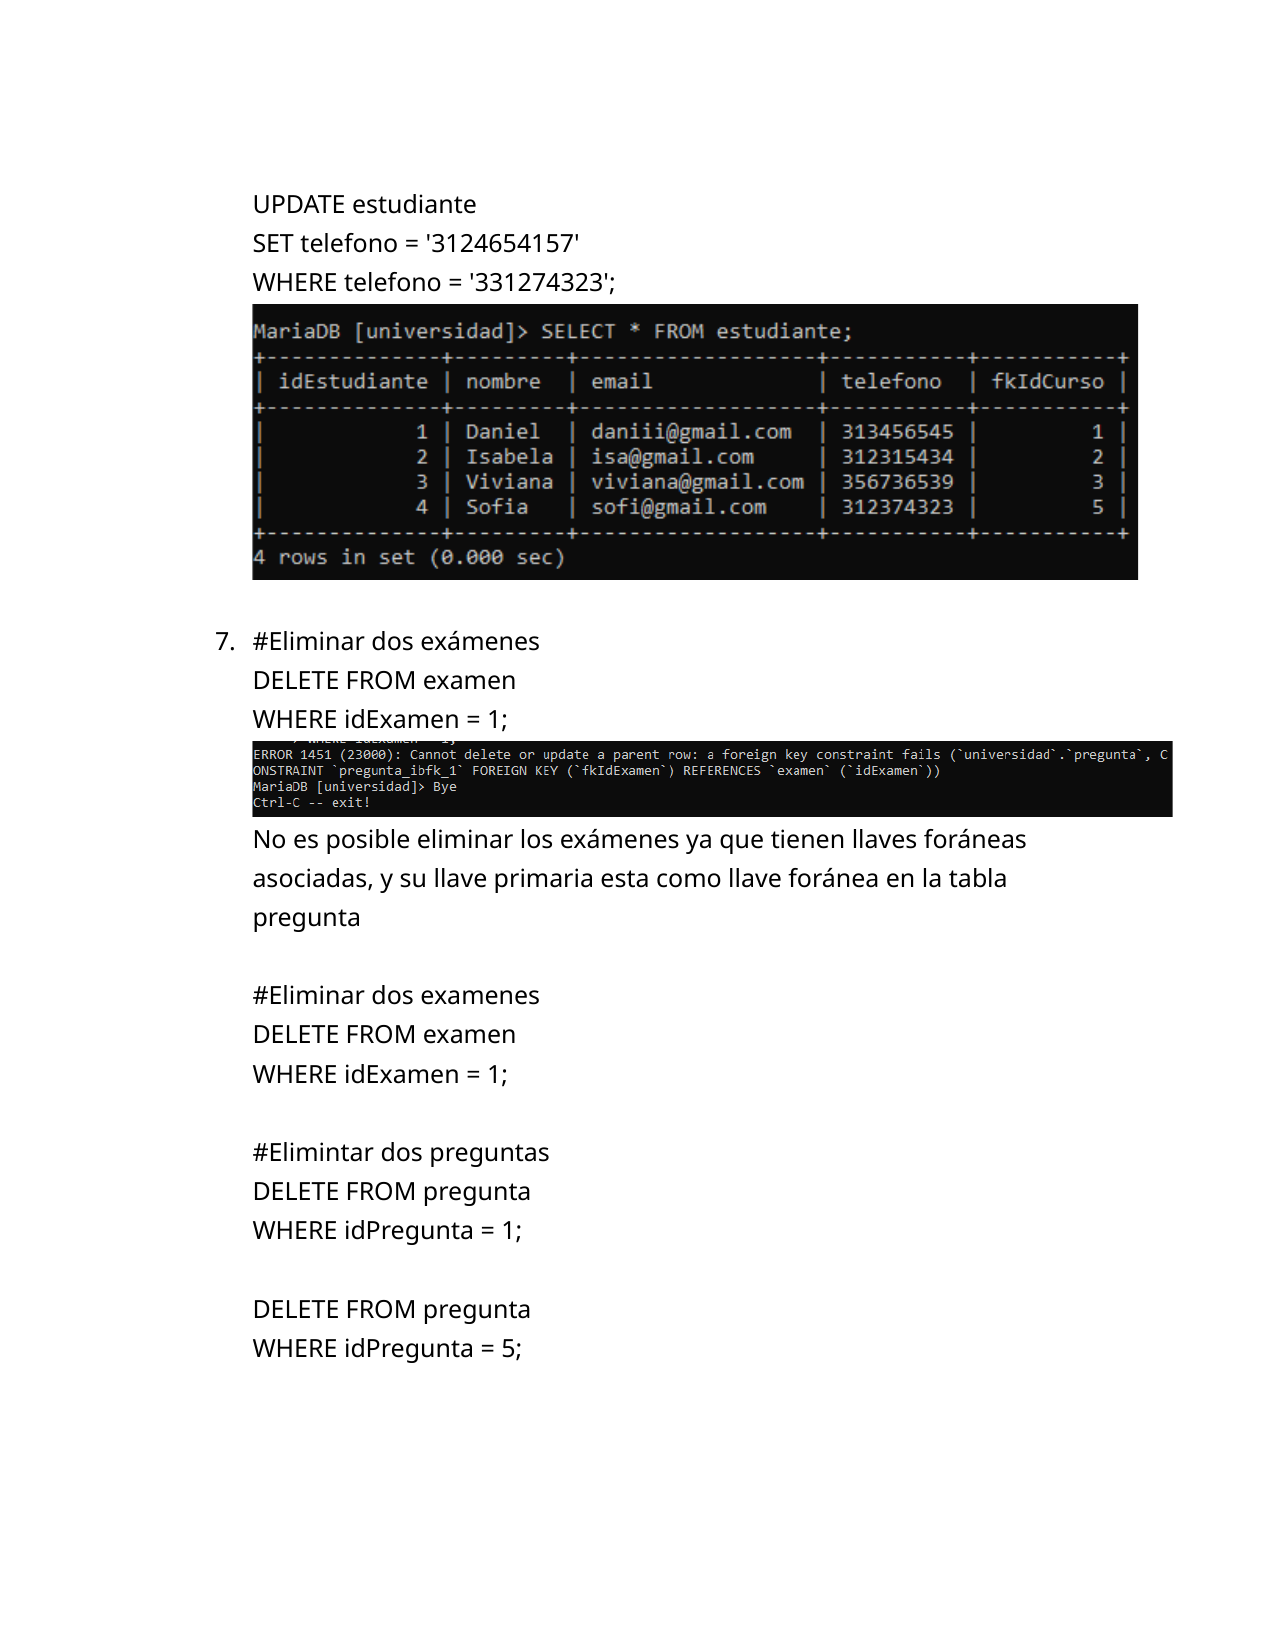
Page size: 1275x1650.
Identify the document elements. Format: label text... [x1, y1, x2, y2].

list #Eliminar dos examenes [252, 978, 1098, 1012]
list WHERE idPregunta = 1; [252, 1213, 1098, 1247]
list WHERE telefono = '331274323'; [252, 265, 1098, 299]
picture [252, 741, 1173, 817]
list DELETE FROM examen [252, 663, 1098, 697]
list DELETE FROM examen [252, 1017, 1098, 1051]
list No es posible eliminar los exámenes ya que tienen llaves foráneas asociadas, y su llave primaria esta como llave foránea en la tabla pregunta [252, 821, 1098, 934]
list #Elimintar dos preguntas [252, 1135, 1098, 1169]
list WHERE idPregunta = 5; [252, 1331, 1098, 1364]
list UPDATE estudiante [252, 187, 1098, 221]
list #Eliminar dos exámenes [215, 623, 1098, 658]
list WHERE idExamen = 1; [252, 1056, 1098, 1090]
list DELETE FROM pregunta [252, 1291, 1098, 1325]
picture [252, 304, 1139, 580]
list SET telefono = '3124654157' [252, 226, 1098, 260]
list WHERE idExamen = 1; [252, 702, 1098, 736]
list DELETE FROM pregunta [252, 1174, 1098, 1208]
